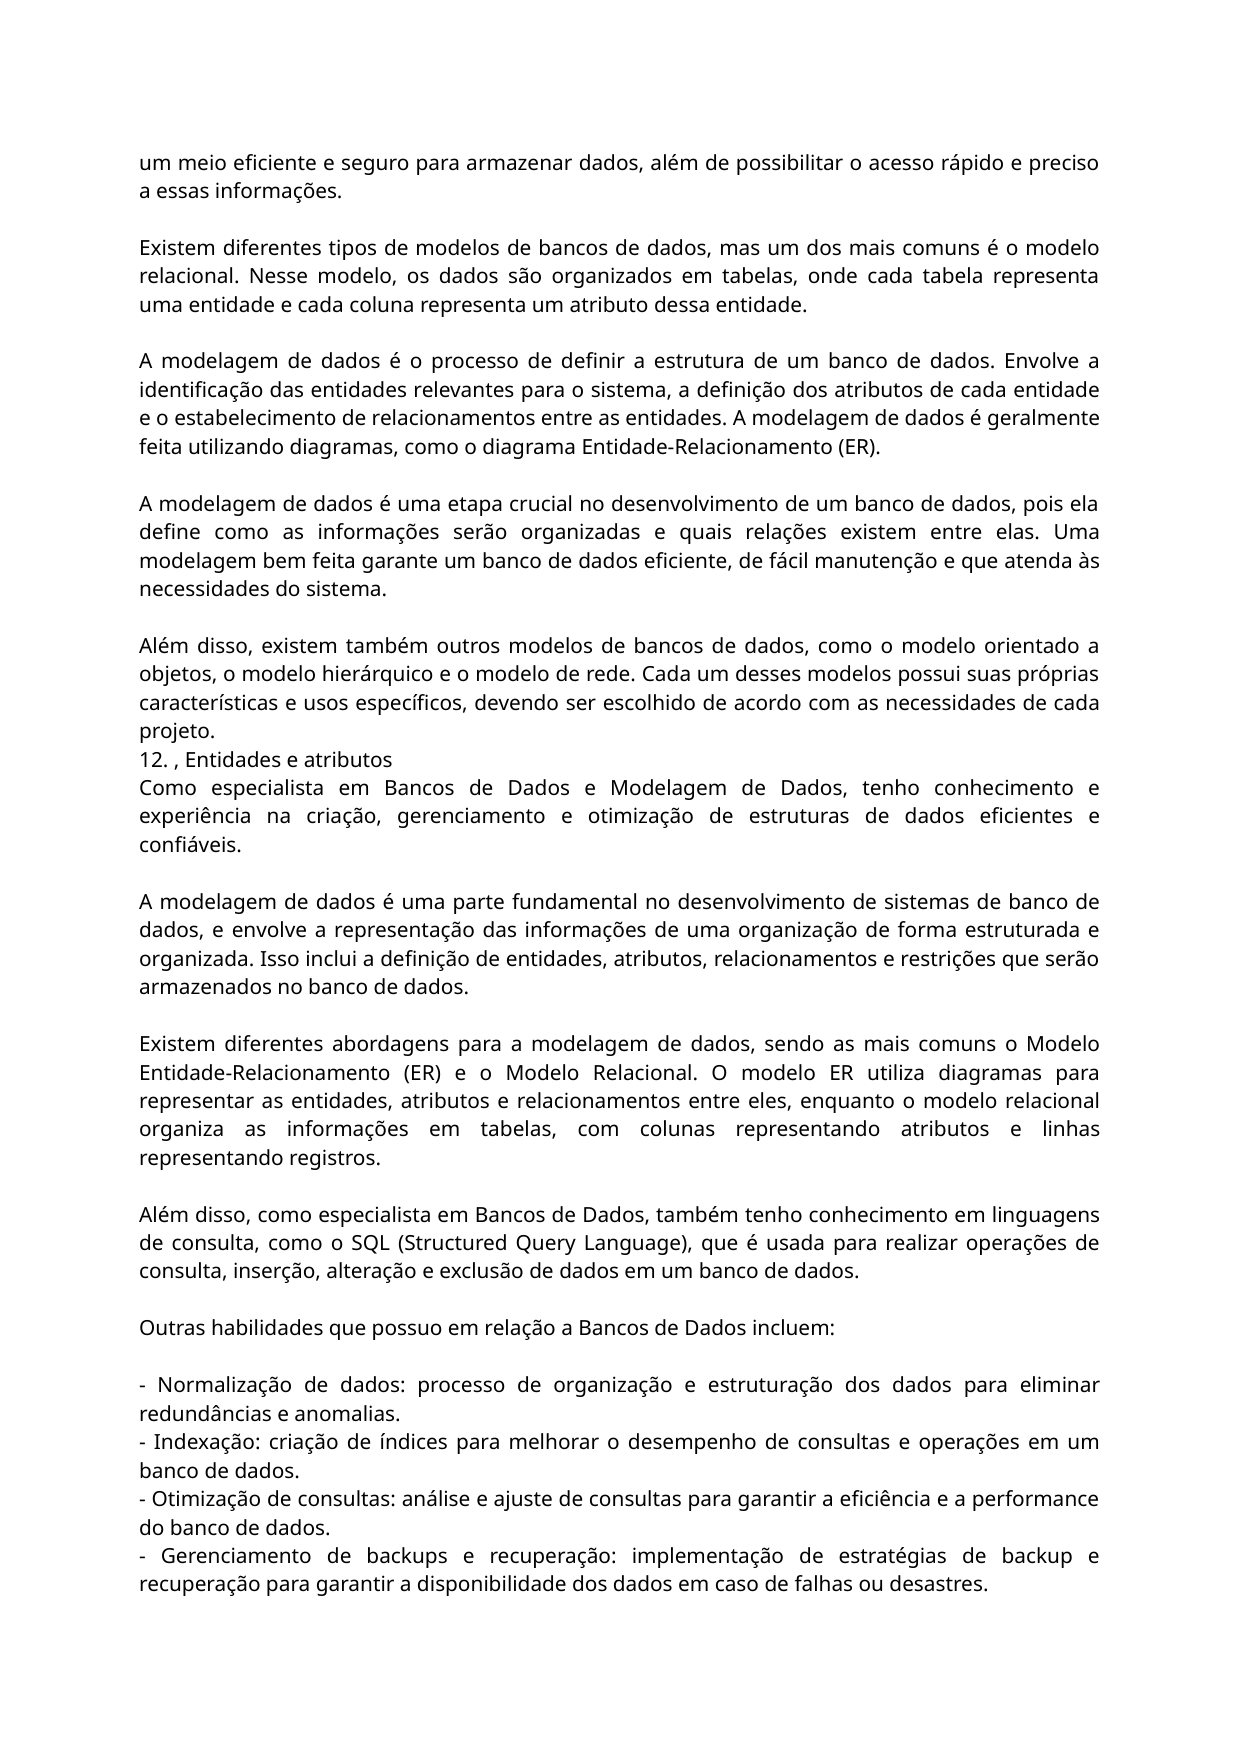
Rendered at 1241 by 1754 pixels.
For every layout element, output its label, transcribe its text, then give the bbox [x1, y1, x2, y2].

text A modelagem de dados é uma parte fundamental no desenvolvimento de sistemas de banco de dados, e envolve a representação das informações de uma organização de forma estruturada e organizada. Isso inclui a definição de entidades, atributos, relacionamentos e restrições que serão armazenados no banco de dados. [139, 887, 1101, 1001]
text Existem diferentes abordagens para a modelagem de dados, sendo as mais comuns o Modelo Entidade-Relacionamento (ER) e o Modelo Relacional. O modelo ER utiliza diagramas para representar as entidades, atributos e relacionamentos entre eles, enquanto o modelo relacional organiza as informações em tabelas, com colunas representando atributos e linhas representando registros. [139, 1029, 1101, 1171]
text A modelagem de dados é uma etapa crucial no desenvolvimento de um banco de dados, pois ela define como as informações serão organizadas e quais relações existem entre elas. Uma modelagem bem feita garante um banco de dados eficiente, de fácil manutenção e que atenda às necessidades do sistema. [139, 489, 1101, 603]
text - Otimização de consultas: análise e ajuste de consultas para garantir a eficiência e a performance do banco de dados. [139, 1484, 1101, 1541]
text Outras habilidades que possuo em relação a Bancos de Dados incluem: [139, 1313, 1101, 1342]
text A modelagem de dados é o processo de definir a estrutura de um banco de dados. Envolve a identificação das entidades relevantes para o sistema, a definição dos atributos de cada entidade e o estabelecimento de relacionamentos entre as entidades. A modelagem de dados é geralmente feita utilizando diagramas, como o diagrama Entidade-Relacionamento (ER). [139, 347, 1101, 460]
text - Normalização de dados: processo de organização e estruturação dos dados para eliminar redundâncias e anomalias. [139, 1370, 1101, 1427]
text - Gerenciamento de backups e recuperação: implementação de estratégias de backup e recuperação para garantir a disponibilidade dos dados em caso de falhas ou desastres. [139, 1541, 1101, 1598]
text 12. , Entidades e atributos [139, 745, 1101, 773]
text Como especialista em Bancos de Dados e Modelagem de Dados, tenho conhecimento e experiência na criação, gerenciamento e otimização de estruturas de dados eficientes e confiáveis. [139, 773, 1101, 858]
text Além disso, como especialista em Bancos de Dados, também tenho conhecimento em linguagens de consulta, como o SQL (Structured Query Language), que é usada para realizar operações de consulta, inserção, alteração e exclusão de dados em um banco de dados. [139, 1200, 1101, 1285]
text - Indexação: criação de índices para melhorar o desempenho de consultas e operações em um banco de dados. [139, 1427, 1101, 1484]
text Existem diferentes tipos de modelos de bancos de dados, mas um dos mais comuns é o modelo relacional. Nesse modelo, os dados são organizados em tabelas, onde cada tabela representa uma entidade e cada coluna representa um atributo dessa entidade. [139, 233, 1101, 318]
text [139, 148, 1101, 204]
text Além disso, existem também outros modelos de bancos de dados, como o modelo orientado a objetos, o modelo hierárquico e o modelo de rede. Cada um desses modelos possui suas próprias características e usos específicos, devendo ser escolhido de acordo com as necessidades de cada projeto. [139, 631, 1101, 745]
